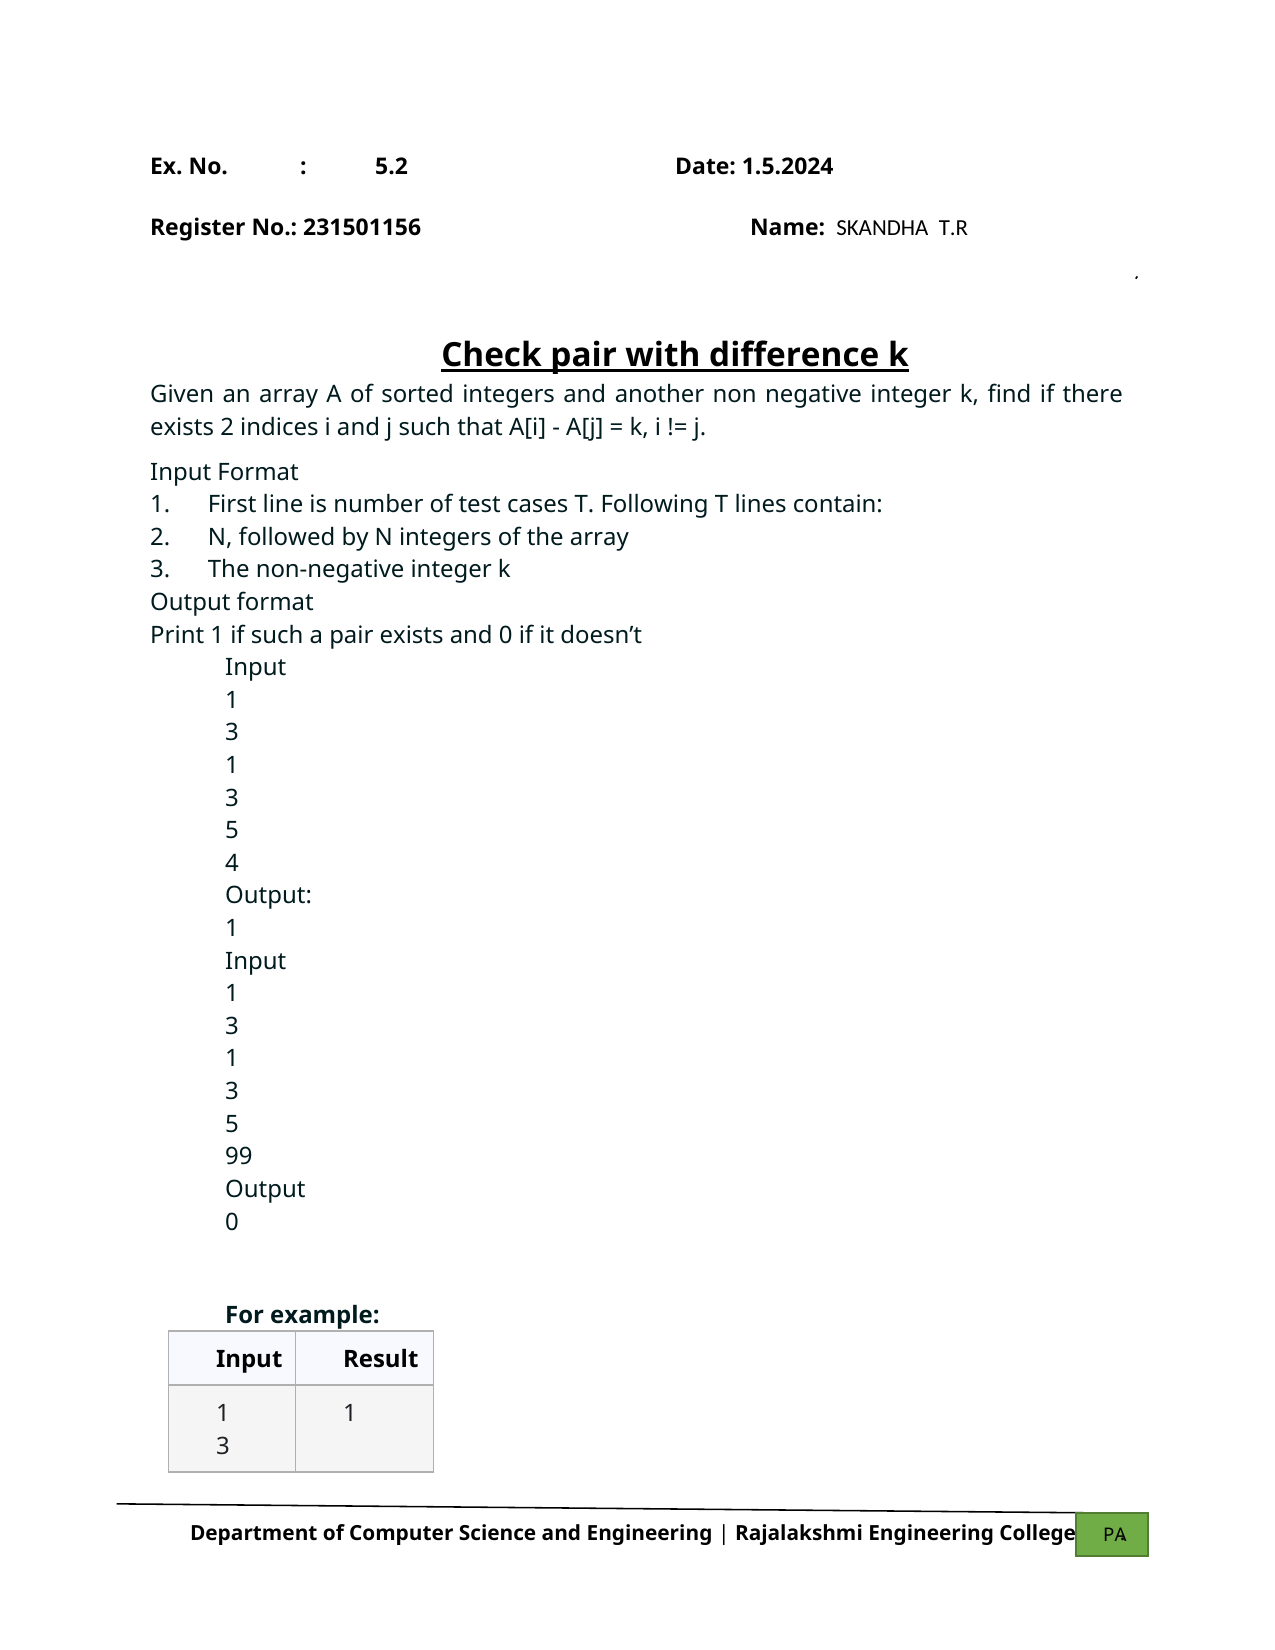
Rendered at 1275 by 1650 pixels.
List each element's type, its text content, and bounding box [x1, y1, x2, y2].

text Output: [225, 878, 1125, 911]
text Output format [150, 585, 1125, 617]
text 1 [225, 683, 1125, 715]
text Ex. No. : 5.2 Date: 1.5.2024 [150, 150, 1125, 181]
text 1 [225, 1041, 1125, 1074]
text Register No.: 231501156 Name: SKANDHA T.R [150, 210, 1125, 242]
table_cell 1 [296, 1386, 433, 1471]
text 1. First line is number of test cases T. Following T lines contain: [150, 487, 1125, 519]
text Output [225, 1172, 1125, 1204]
text Input [225, 943, 1125, 976]
text 2. N, followed by N integers of the array [150, 519, 1125, 552]
text 3 [225, 715, 1125, 748]
text Check pair with difference k [225, 331, 1125, 377]
text 3 [225, 1009, 1125, 1041]
text 1 [225, 976, 1125, 1009]
text 5 [225, 1106, 1125, 1139]
text 3 [225, 780, 1125, 813]
text 3. The non-negative integer k [150, 552, 1125, 585]
text Given an array A of sorted integers and another non negative integer k, find if there exists 2 indices i and j such that A[i] - A[j] = k, i != j. [150, 377, 1125, 442]
text For example: [225, 1297, 1125, 1330]
text 3 [225, 1074, 1125, 1106]
text Print 1 if such a pair exists and 0 if it doesn’t [150, 617, 1125, 650]
text 0 [225, 1204, 1125, 1237]
text 99 [225, 1139, 1125, 1172]
text Input Format [150, 454, 1125, 487]
text 1 [225, 911, 1125, 943]
text Input [225, 650, 1125, 683]
table_cell 1 3 1 3 5 4 [169, 1386, 295, 1471]
table_header Result [296, 1332, 433, 1384]
text 1 [225, 748, 1125, 780]
text 4 [225, 846, 1125, 878]
table_header Input [169, 1332, 295, 1384]
text 5 [225, 813, 1125, 846]
